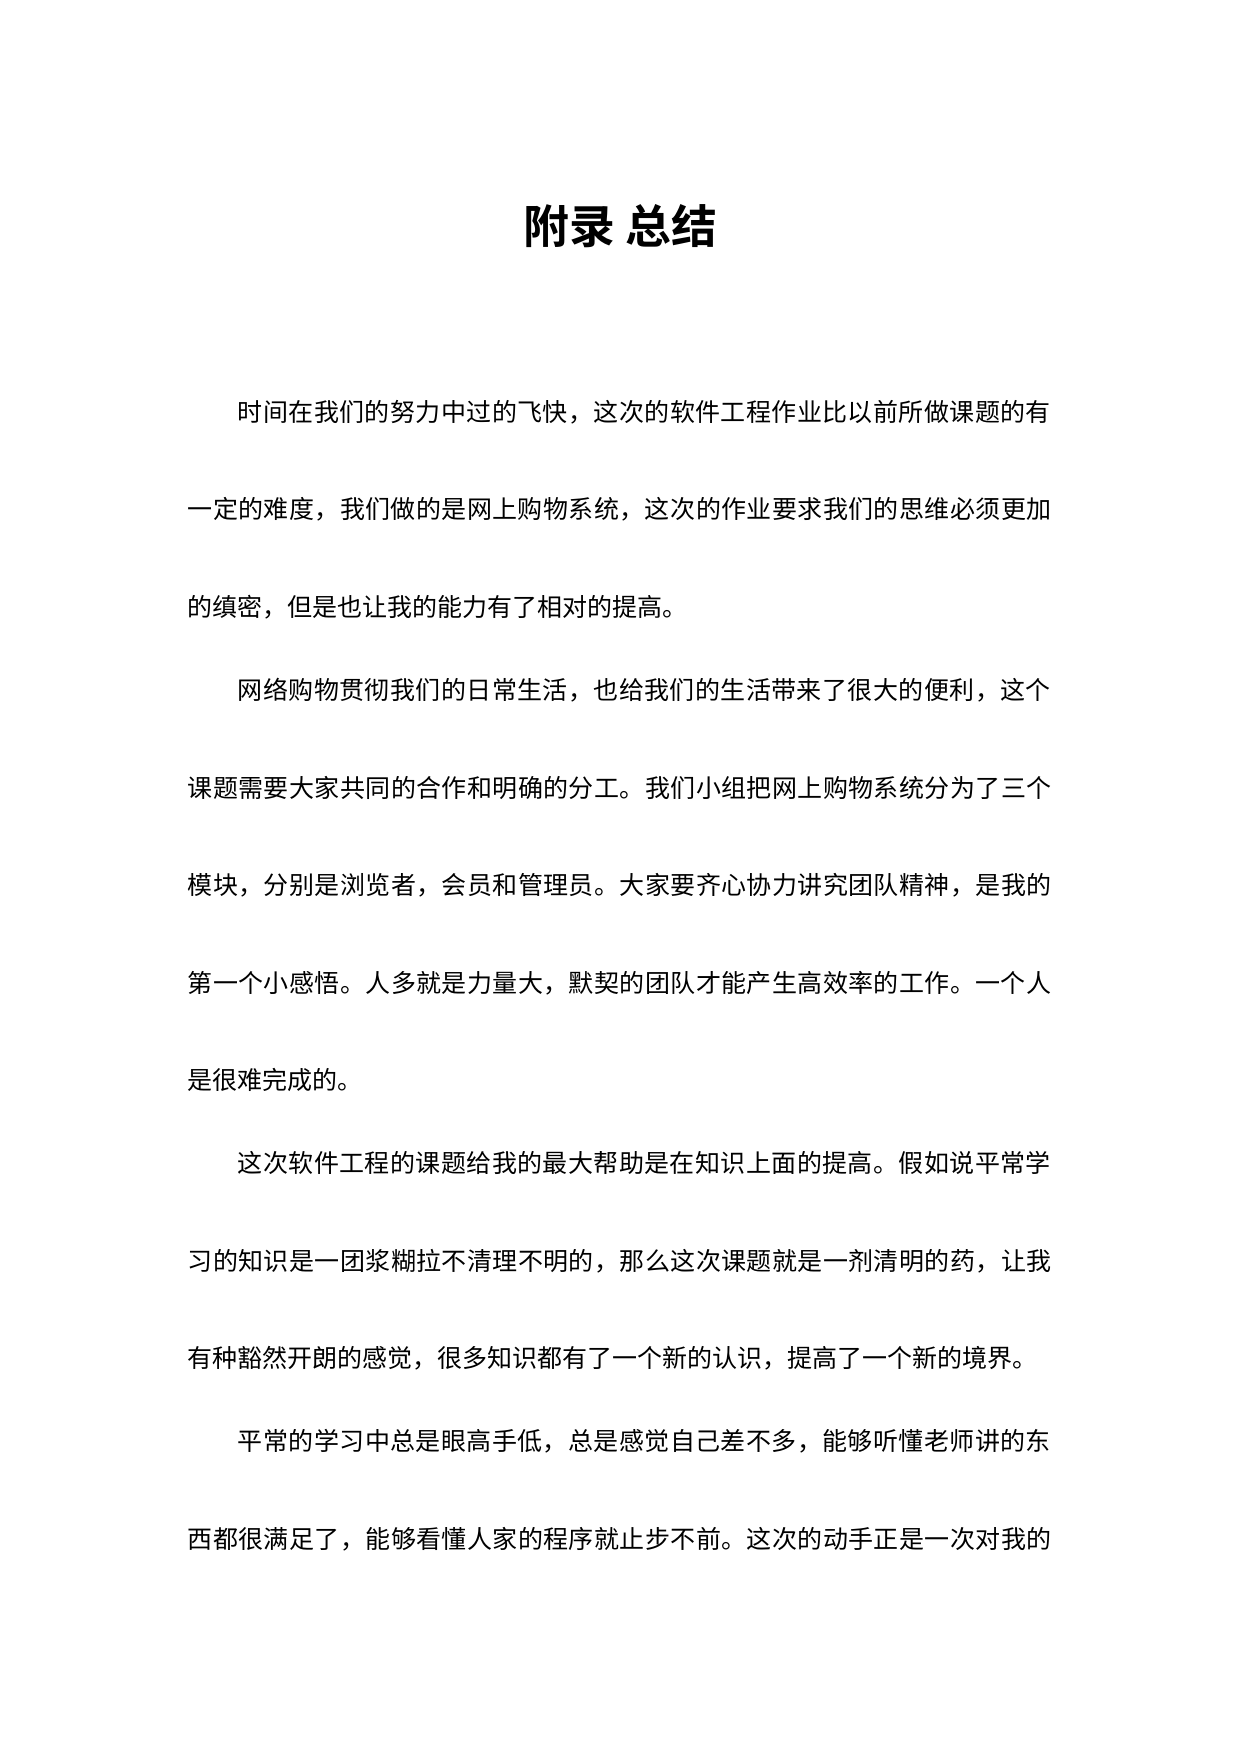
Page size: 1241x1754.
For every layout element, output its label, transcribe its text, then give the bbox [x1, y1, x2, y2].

text 网络购物贯彻我们的日常生活，也给我们的生活带来了很大的便利，这个课题需要大家共同的合作和明确的分工。我们小组把网上购物系统分为了三个模块，分别是浏览者，会员和管理员。大家要齐心协力讲究团队精神，是我的第一个小感悟。人多就是力量大，默契的团队才能产生高效率的工作。一个人是很难完成的。 [187, 656, 1053, 1111]
subtitle 附录 总结 [187, 174, 1053, 272]
text 这次软件工程的课题给我的最大帮助是在知识上面的提高。假如说平常学习的知识是一团浆糊拉不清理不明的，那么这次课题就是一剂清明的药，让我有种豁然开朗的感觉，很多知识都有了一个新的认识，提高了一个新的境界。 [187, 1129, 1053, 1389]
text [187, 1407, 1053, 1570]
text 时间在我们的努力中过的飞快，这次的软件工程作业比以前所做课题的有一定的难度，我们做的是网上购物系统，这次的作业要求我们的思维必须更加的缜密，但是也让我的能力有了相对的提高。 [187, 378, 1053, 638]
